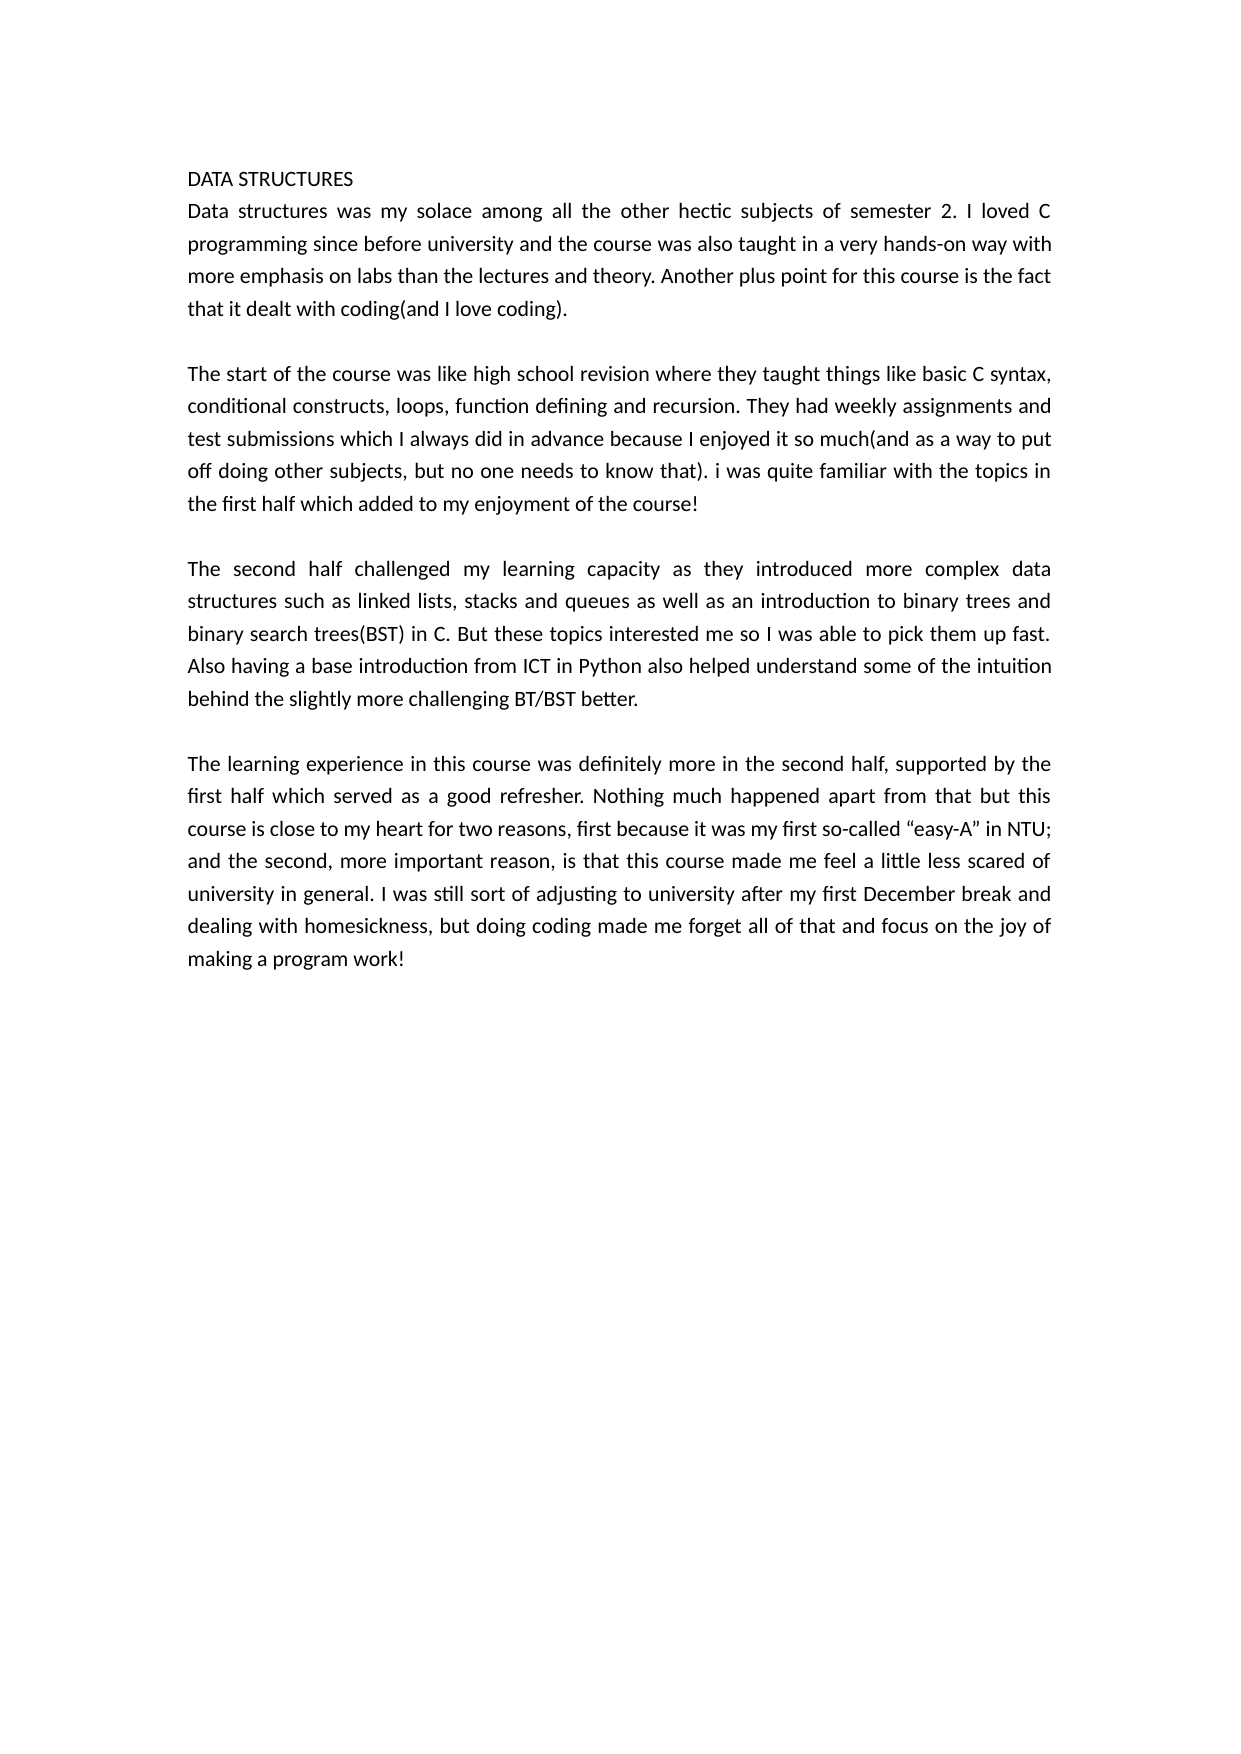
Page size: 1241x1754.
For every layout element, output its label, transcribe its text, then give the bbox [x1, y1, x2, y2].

text The learning experience in this course was definitely more in the second half, supported by the first half which served as a good refresher. Nothing much happened apart from that but this course is close to my heart for two reasons, first because it was my first so-called “easy-A” in NTU; and the second, more important reason, is that this course made me feel a little less scared of university in general. I was still sort of adjusting to university after my first December break and dealing with homesickness, but doing coding made me forget all of that and focus on the joy of making a program work! [187, 747, 1053, 974]
text The second half challenged my learning capacity as they introduced more complex data structures such as linked lists, stacks and queues as well as an introduction to binary trees and binary search trees(BST) in C. But these topics interested me so I was able to pick them up fast. Also having a base introduction from ICT in Python also helped understand some of the intuition behind the slightly more challenging BT/BST better. [187, 552, 1053, 714]
text The start of the course was like high school revision where they taught things like basic C syntax, conditional constructs, loops, function defining and recursion. They had weekly assignments and test submissions which I always did in advance because I enjoyed it so much(and as a way to put off doing other subjects, but no one needs to know that). i was quite familiar with the topics in the first half which added to my enjoyment of the course! [187, 357, 1053, 519]
text DATA STRUCTURES [187, 162, 1053, 194]
text Data structures was my solace among all the other hectic subjects of semester 2. I loved C programming since before university and the course was also taught in a very hands-on way with more emphasis on labs than the lectures and theory. Another plus point for this course is the fact that it dealt with coding(and I love coding). [187, 194, 1053, 324]
